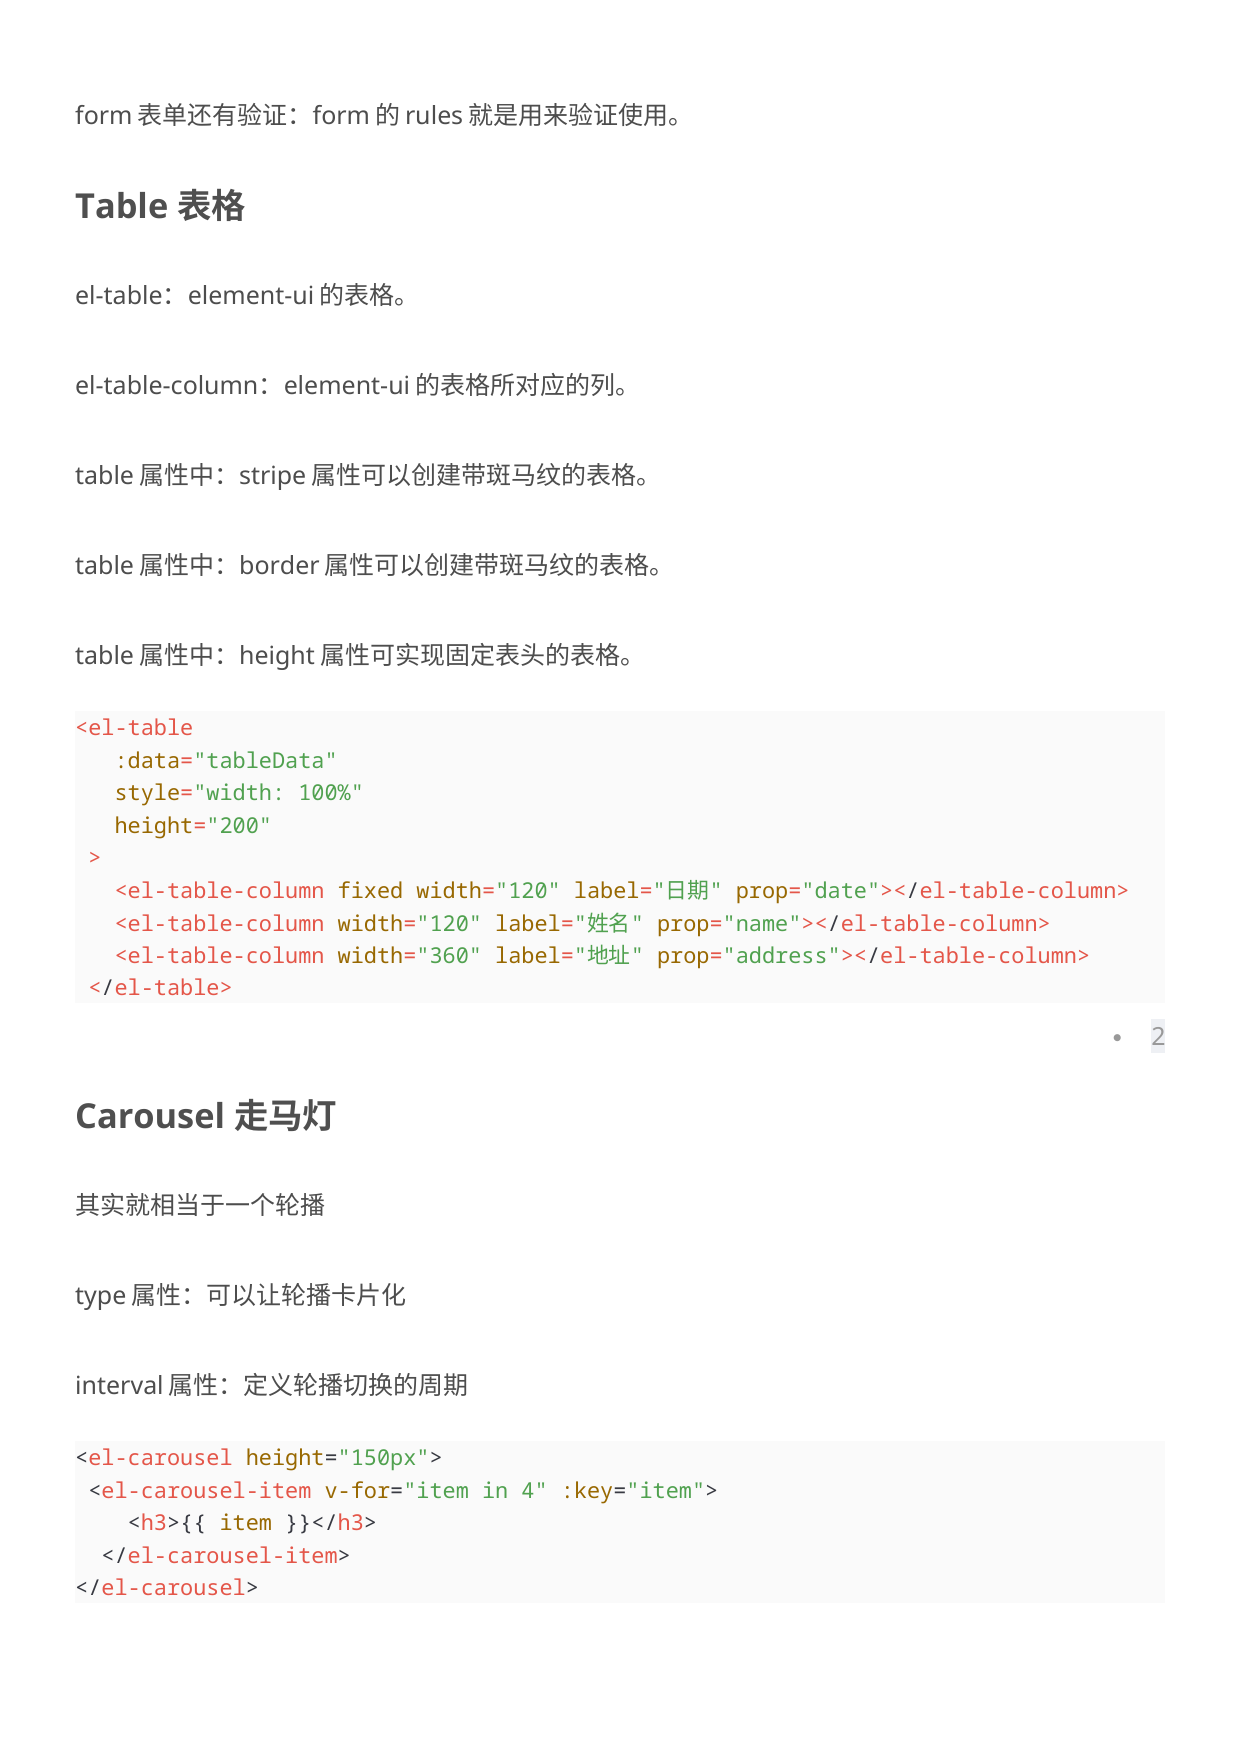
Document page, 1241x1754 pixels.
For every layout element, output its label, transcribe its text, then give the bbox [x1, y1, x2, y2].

text <el-table-column width="120" label="姓名" prop="name"></el-table-column> [631, 906, 1165, 938]
text table属性中：border属性可以创建带斑马纹的表格。 [75, 531, 1165, 596]
text :data="tableData" [75, 743, 1165, 776]
text table属性中：stripe属性可以创建带斑马纹的表格。 [75, 441, 1165, 506]
text <h3>{{ item }}</h3> [75, 1506, 1165, 1538]
text table属性中：height属性可实现固定表头的表格。 [75, 621, 1165, 686]
text </el-carousel> [75, 1571, 1165, 1603]
text form表单还有验证：form的rules就是用来验证使用。 [75, 81, 1165, 146]
text interval属性：定义轮播切换的周期 [75, 1351, 1165, 1416]
text style="width: 100%" [75, 776, 1165, 808]
text type属性：可以让轮播卡片化 [75, 1261, 1165, 1326]
text </el-carousel-item> [75, 1538, 1165, 1571]
text > [75, 841, 1165, 873]
text </el-table> [75, 971, 1165, 1003]
text el-table：element-ui的表格。 [75, 261, 1165, 326]
text 其实就相当于一个轮播 [75, 1171, 1165, 1236]
text el-table-column：element-ui的表格所对应的列。 [75, 351, 1165, 416]
text <el-carousel-item v-for="item in 4" :key="item"> [75, 1473, 1165, 1506]
list 2 [37, 1003, 1165, 1068]
text <el-carousel height="150px"> [75, 1441, 1165, 1473]
text <el-table-column width="360" label="地址" prop="address"></el-table-column> [75, 938, 1165, 971]
subtitle Carousel 走马灯 [75, 1081, 1165, 1146]
text <el-table-column fixed width="120" label="日期" prop="date"></el-table-column> [75, 873, 1165, 906]
subtitle Table 表格 [75, 171, 1165, 236]
text height="200" [75, 808, 1165, 841]
text <el-table [75, 711, 1165, 743]
